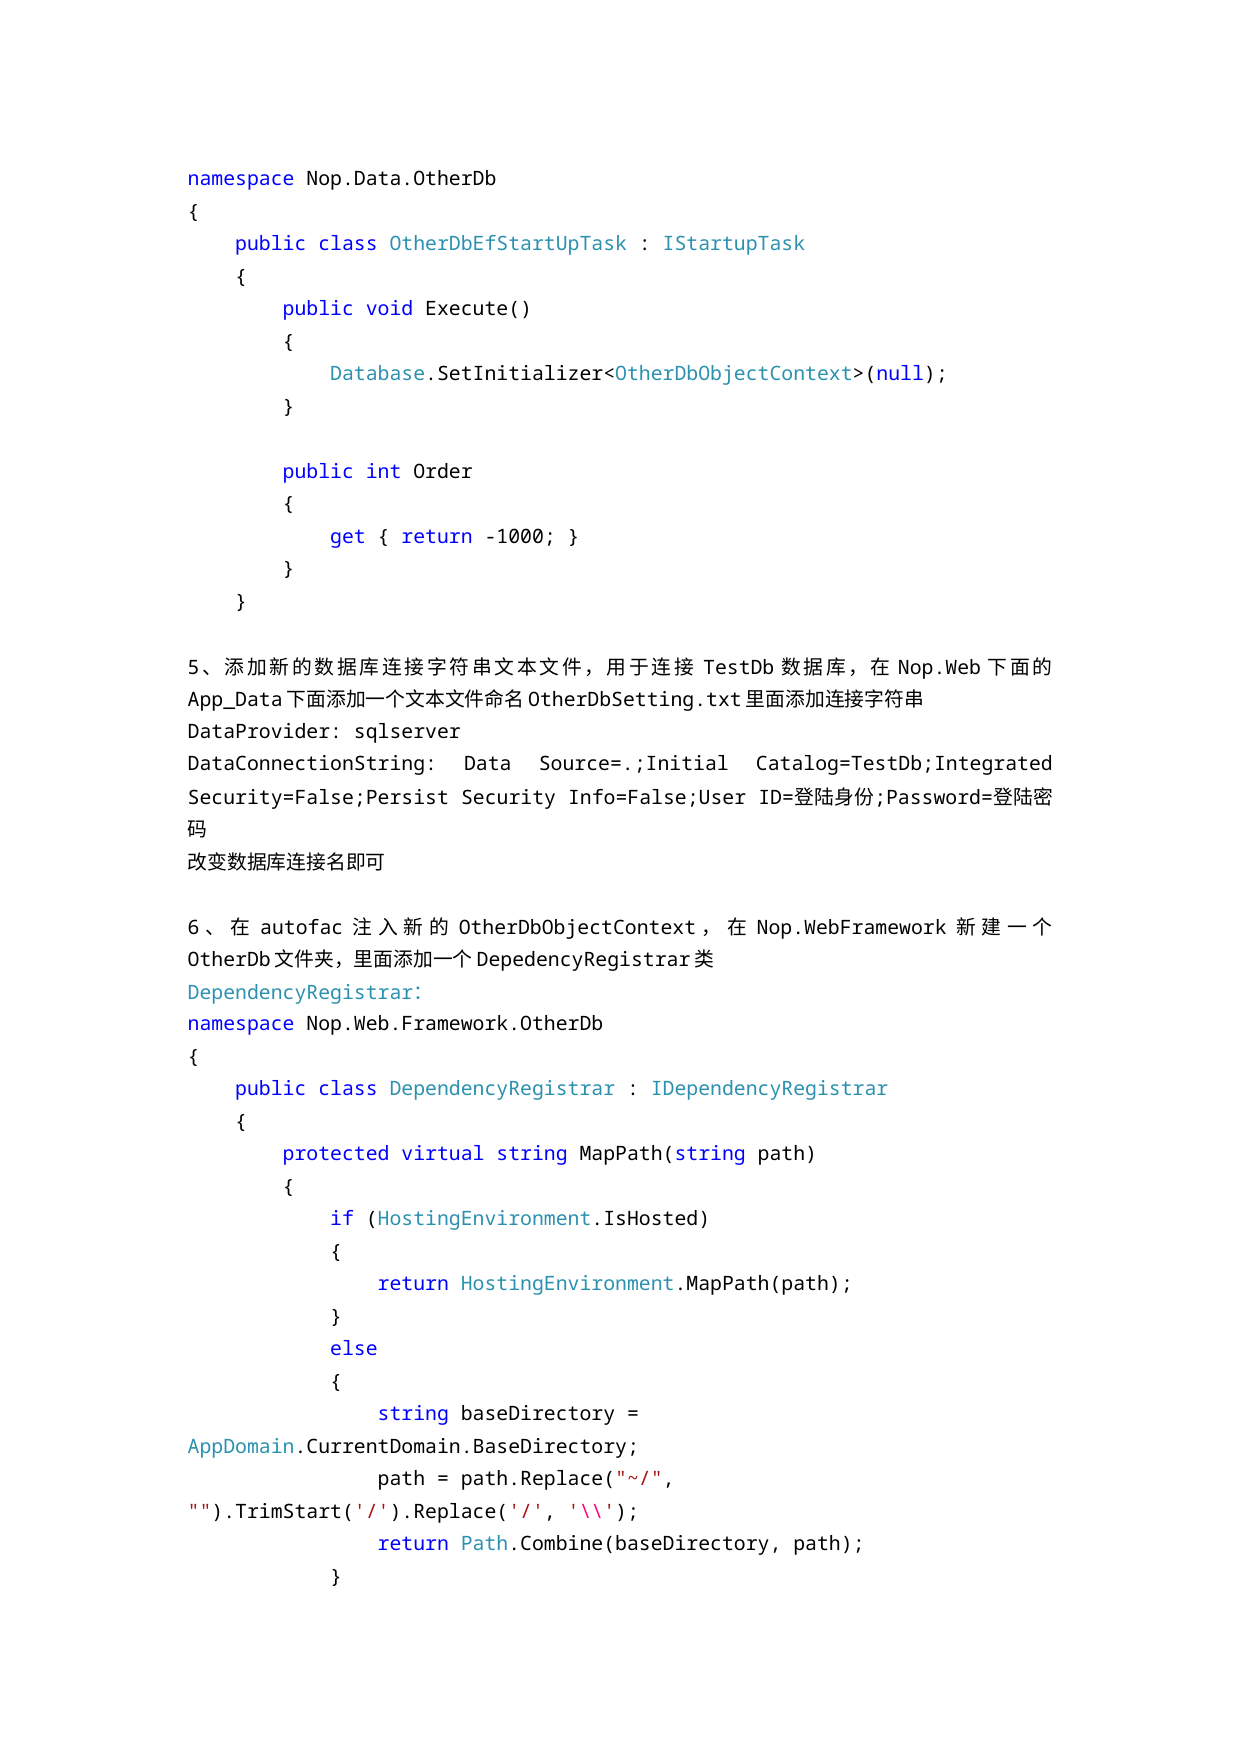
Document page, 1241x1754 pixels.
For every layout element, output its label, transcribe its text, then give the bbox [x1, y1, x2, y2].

text 改变数据库连接名即可 [187, 844, 1053, 877]
text { [187, 324, 1053, 357]
text { [187, 1169, 1053, 1202]
text return HostingEnvironment.MapPath(path); [187, 1267, 1053, 1299]
text protected virtual string MapPath(string path) [187, 1137, 1053, 1169]
text DataProvider: sqlserver [187, 714, 1053, 747]
text public class OtherDbEfStartUpTask : IStartupTask [187, 227, 1053, 259]
text { [187, 1104, 1053, 1137]
text } [187, 1559, 1053, 1592]
text 5、添加新的数据库连接字符串文本文件，用于连接TestDb数据库，在Nop.Web下面的App_Data下面添加一个文本文件命名OtherDbSetting.txt里面添加连接字符串 [187, 649, 1053, 714]
text Database.SetInitializer<OtherDbObjectContext>(null); [187, 357, 1053, 389]
text { [187, 487, 1053, 519]
text else [187, 1332, 1053, 1364]
text public class DependencyRegistrar : IDependencyRegistrar [187, 1072, 1053, 1104]
text } [187, 584, 1053, 617]
text return Path.Combine(baseDirectory, path); [187, 1527, 1053, 1559]
text public int Order [187, 454, 1053, 487]
text { [187, 1364, 1053, 1397]
text } [187, 1299, 1053, 1332]
text { [187, 1234, 1053, 1267]
text } [187, 552, 1053, 584]
text namespace Nop.Web.Framework.OtherDb [187, 1007, 1053, 1039]
text DependencyRegistrar： [187, 974, 1053, 1007]
text 6、在autofac注入新的OtherDbObjectContext，在Nop.WebFramework新建一个OtherDb文件夹，里面添加一个DepedencyRegistrar类 [187, 909, 1053, 974]
text { [187, 259, 1053, 292]
text if (HostingEnvironment.IsHosted) [187, 1202, 1053, 1234]
text namespace Nop.Data.OtherDb [187, 162, 1053, 194]
text DataConnectionString: Data Source=.;Initial Catalog=TestDb;Integrated Security=False;Persist Security Info=False;User ID=登陆身份;Password=登陆密码 [187, 747, 1053, 844]
text string baseDirectory = AppDomain.CurrentDomain.BaseDirectory; [187, 1397, 1053, 1462]
text public void Execute() [187, 292, 1053, 324]
text { [187, 1039, 1053, 1072]
text get { return -1000; } [187, 519, 1053, 552]
text } [187, 389, 1053, 422]
text path = path.Replace("~/", "").TrimStart('/').Replace('/', '\\'); [187, 1462, 1053, 1527]
text { [187, 194, 1053, 227]
